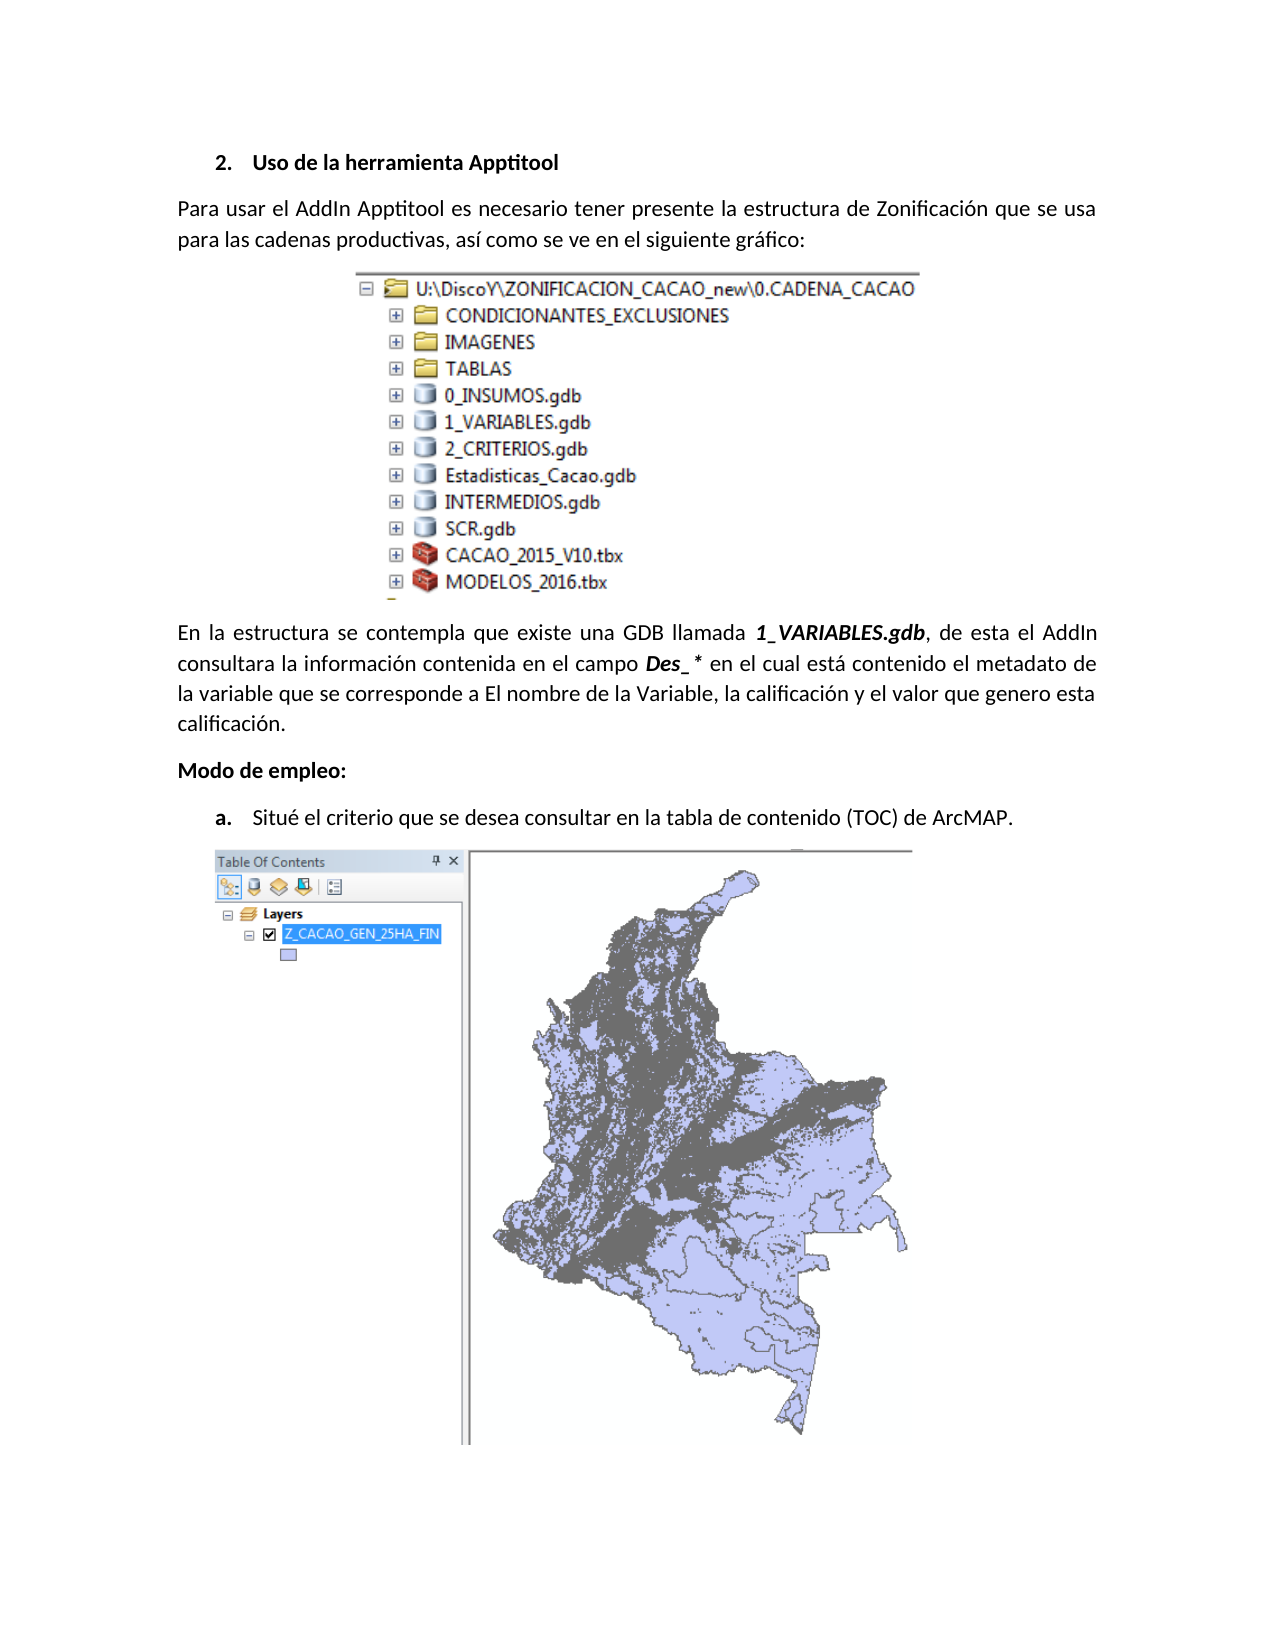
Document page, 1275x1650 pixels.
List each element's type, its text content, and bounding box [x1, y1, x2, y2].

text Para usar el AddIn Apptitool es necesario tener presente la estructura de Zonificación que se usa para las cadenas productivas, así como se ve en el siguiente gráfico: [177, 194, 1098, 253]
picture [355, 271, 920, 600]
text En la estructura se contempla que existe una GDB llamada 1_VARIABLES.gdb, de esta el AddIn consultara la información contenida en el campo Des_* en el cual está contenido el metadato de la variable que se corresponde a El nombre de la Variable, la calificación y el valor que genero esta calificación. [177, 618, 1098, 737]
list Situé el criterio que se desea consultar en la tabla de contenido (TOC) de ArcMAP. [215, 803, 1098, 831]
text Modo de empleo: [177, 756, 1098, 784]
picture [214, 849, 913, 1445]
list Uso de la herramienta Apptitool [215, 148, 1098, 176]
